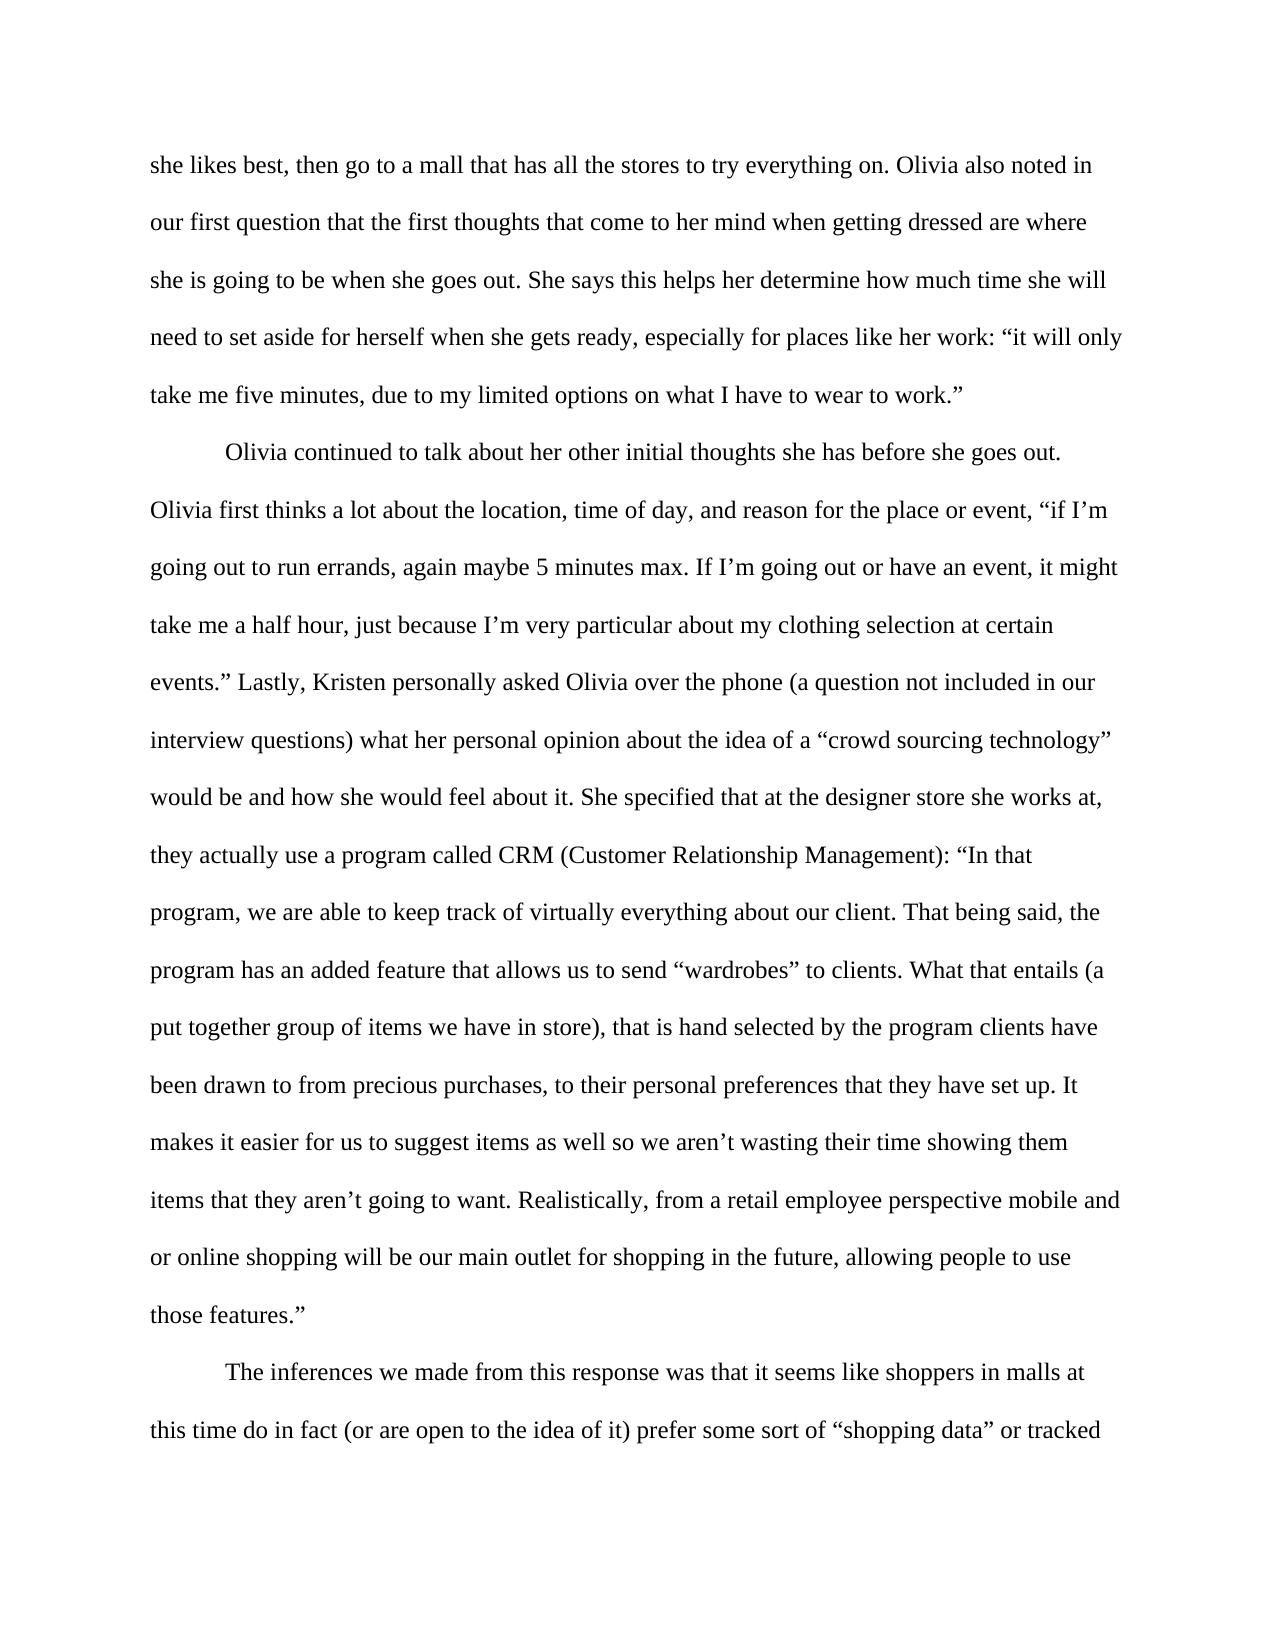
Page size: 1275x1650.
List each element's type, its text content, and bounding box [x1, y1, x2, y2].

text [150, 1357, 1125, 1444]
text Olivia continued to talk about her other initial thoughts she has before she goes out. Olivia first thinks a lot about the location, time of day, and reason for the place or event, “if I’m going out to run errands, again maybe 5 minutes max. If I’m going out or have an event, it might take me a half hour, just because I’m very particular about my clothing selection at certain events.” Lastly, Kristen personally asked Olivia over the phone (a question not included in our interview questions) what her personal opinion about the idea of a “crowd sourcing technology” would be and how she would feel about it. She specified that at the designer store she works at, they actually use a program called CRM (Customer Relationship Management): “In that program, we are able to keep track of virtually everything about our client. That being said, the program has an added feature that allows us to send “wardrobes” to clients. What that entails (a put together group of items we have in store), that is hand selected by the program clients have been drawn to from precious purchases, to their personal preferences that they have set up. It makes it easier for us to suggest items as well so we aren’t wasting their time showing them items that they aren’t going to want. Realistically, from a retail employee perspective mobile and or online shopping will be our main outlet for shopping in the future, allowing people to use those features.” [150, 437, 1125, 1329]
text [150, 150, 1125, 409]
